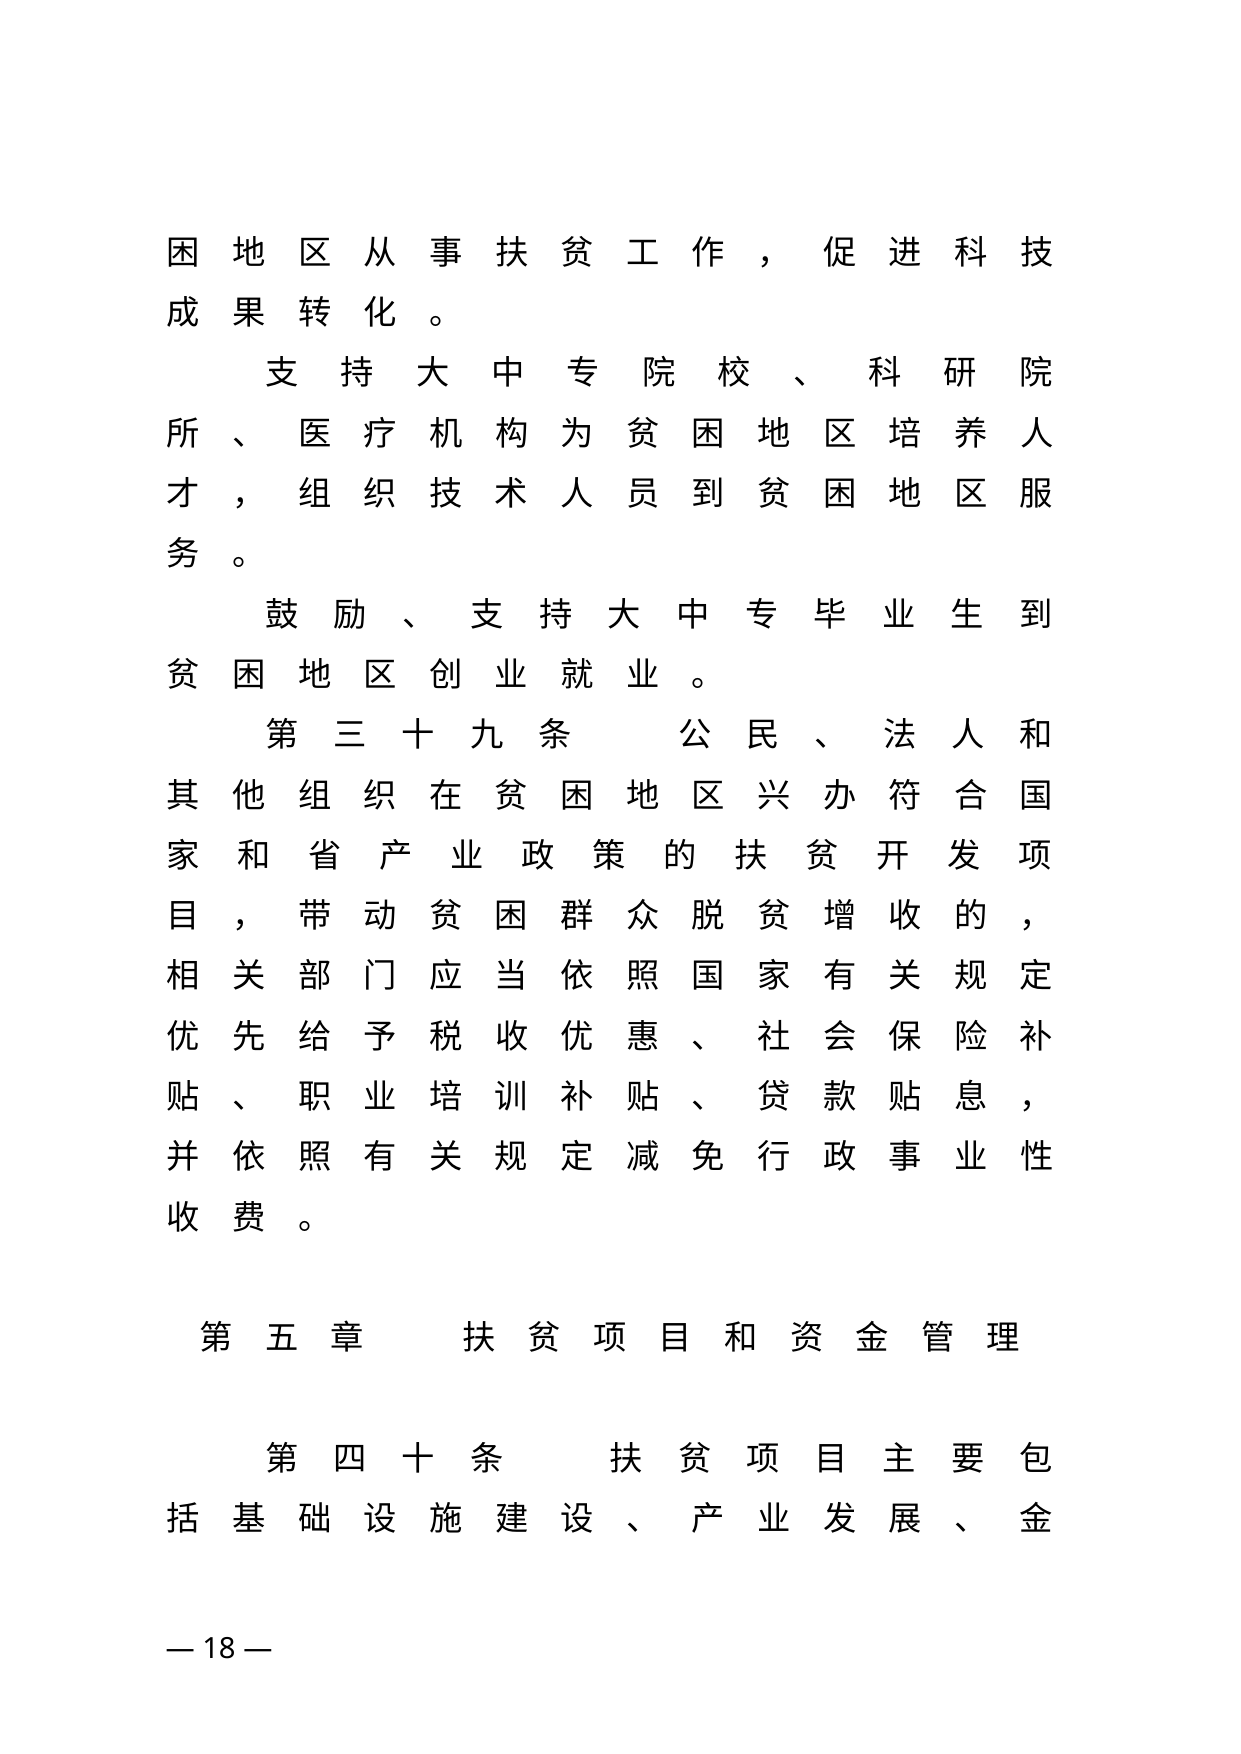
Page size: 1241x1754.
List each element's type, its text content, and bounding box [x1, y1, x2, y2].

text 第三十九条 公民、法人和其他组织在贫困地区兴办符合国家和省产业政策的扶贫开发项目，带动贫困群众脱贫增收的，相关部门应当依照国家有关规定优先给予税收优惠、社会保险补贴、职业培训补贴、贷款贴息，并依照有关规定减免行政事业性收费。 [167, 702, 1085, 1245]
text 鼓励、支持大中专毕业生到贫困地区创业就业。 [167, 581, 1085, 702]
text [167, 1426, 1085, 1546]
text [167, 219, 1085, 340]
list 第五章 扶贫项目和资金管理 [167, 1305, 1085, 1365]
text 支持大中专院校、科研院所、医疗机构为贫困地区培养人才，组织技术人员到贫困地区服务。 [167, 340, 1085, 581]
